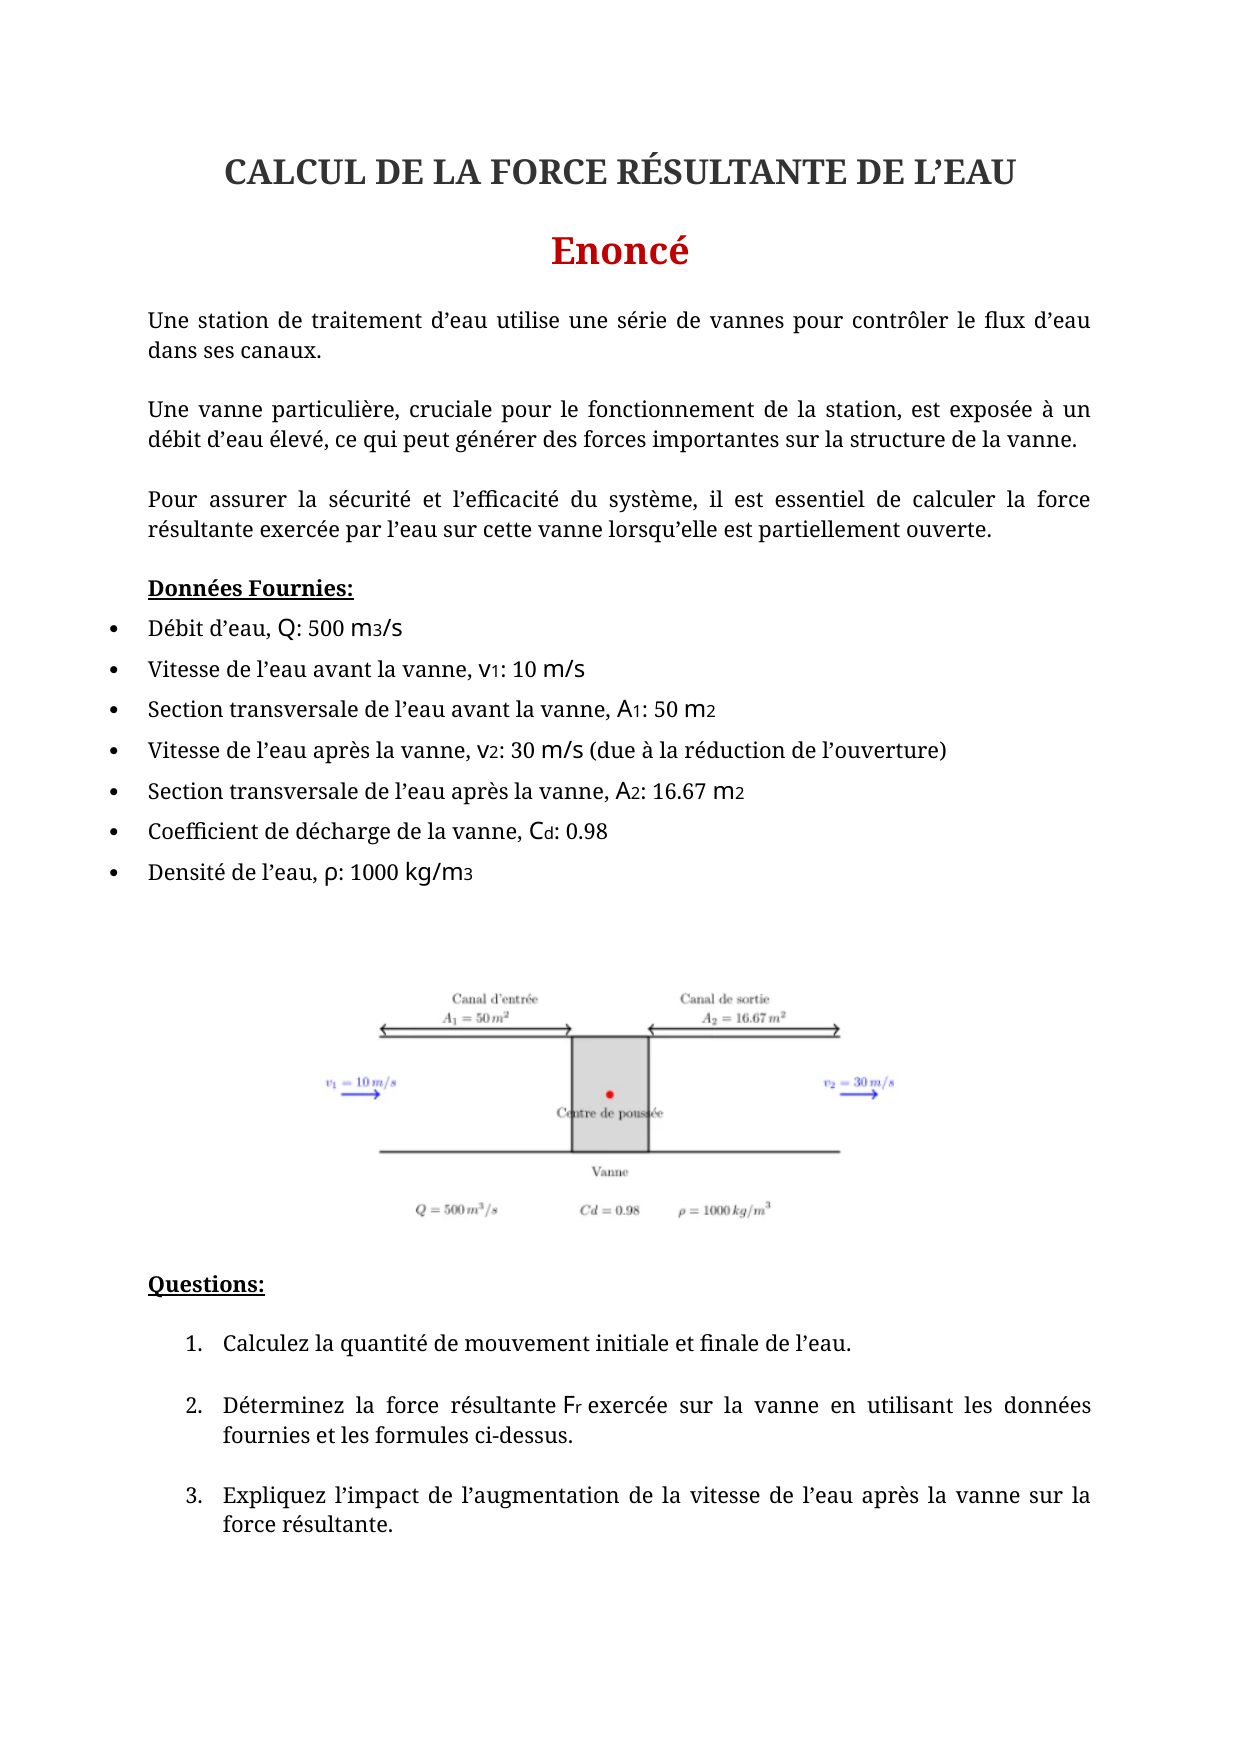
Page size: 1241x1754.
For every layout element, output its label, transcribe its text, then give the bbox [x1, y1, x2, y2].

picture [266, 949, 974, 1240]
text Une station de traitement d’eau utilise une série de vannes pour contrôler le flux d’eau dans ses canaux. [148, 305, 1093, 365]
text Questions: [148, 1269, 1093, 1299]
list Déterminez la force résultante Fr exercée sur la vanne en utilisant les données fournies et les formules ci-dessus. [185, 1387, 1093, 1450]
text Pour assurer la sécurité et l’efficacité du système, il est essentiel de calculer la force résultante exercée par l’eau sur cette vanne lorsqu’elle est partiellement ouverte. [148, 484, 1093, 543]
list Vitesse de l’eau avant la vanne, v1: 10 m/s [110, 644, 1093, 684]
list Vitesse de l’eau après la vanne, v2: 30 m/s (due à la réduction de l’ouverture) [110, 725, 1093, 766]
list Coefficient de décharge de la vanne, Cd: 0.98 [110, 806, 1093, 847]
text Données Fournies: [148, 573, 1093, 603]
text Enoncé [148, 224, 1093, 275]
text CALCUL DE LA FORCE RÉSULTANTE DE L’EAU [148, 148, 1093, 194]
list Densité de l’eau, ρ: 1000 kg/m3 [110, 847, 1093, 887]
list Débit d’eau, Q: 500 m3/s [110, 603, 1093, 644]
list Section transversale de l’eau après la vanne, A2: 16.67 m2 [110, 766, 1093, 806]
list Section transversale de l’eau avant la vanne, A1: 50 m2 [110, 684, 1093, 725]
text Une vanne particulière, cruciale pour le fonctionnement de la station, est exposée à un débit d’eau élevé, ce qui peut générer des forces importantes sur la structure de la vanne. [148, 394, 1093, 454]
list Expliquez l’impact de l’augmentation de la vitesse de l’eau après la vanne sur la force résultante. [185, 1479, 1093, 1539]
list Calculez la quantité de mouvement initiale et finale de l’eau. [185, 1328, 1093, 1358]
